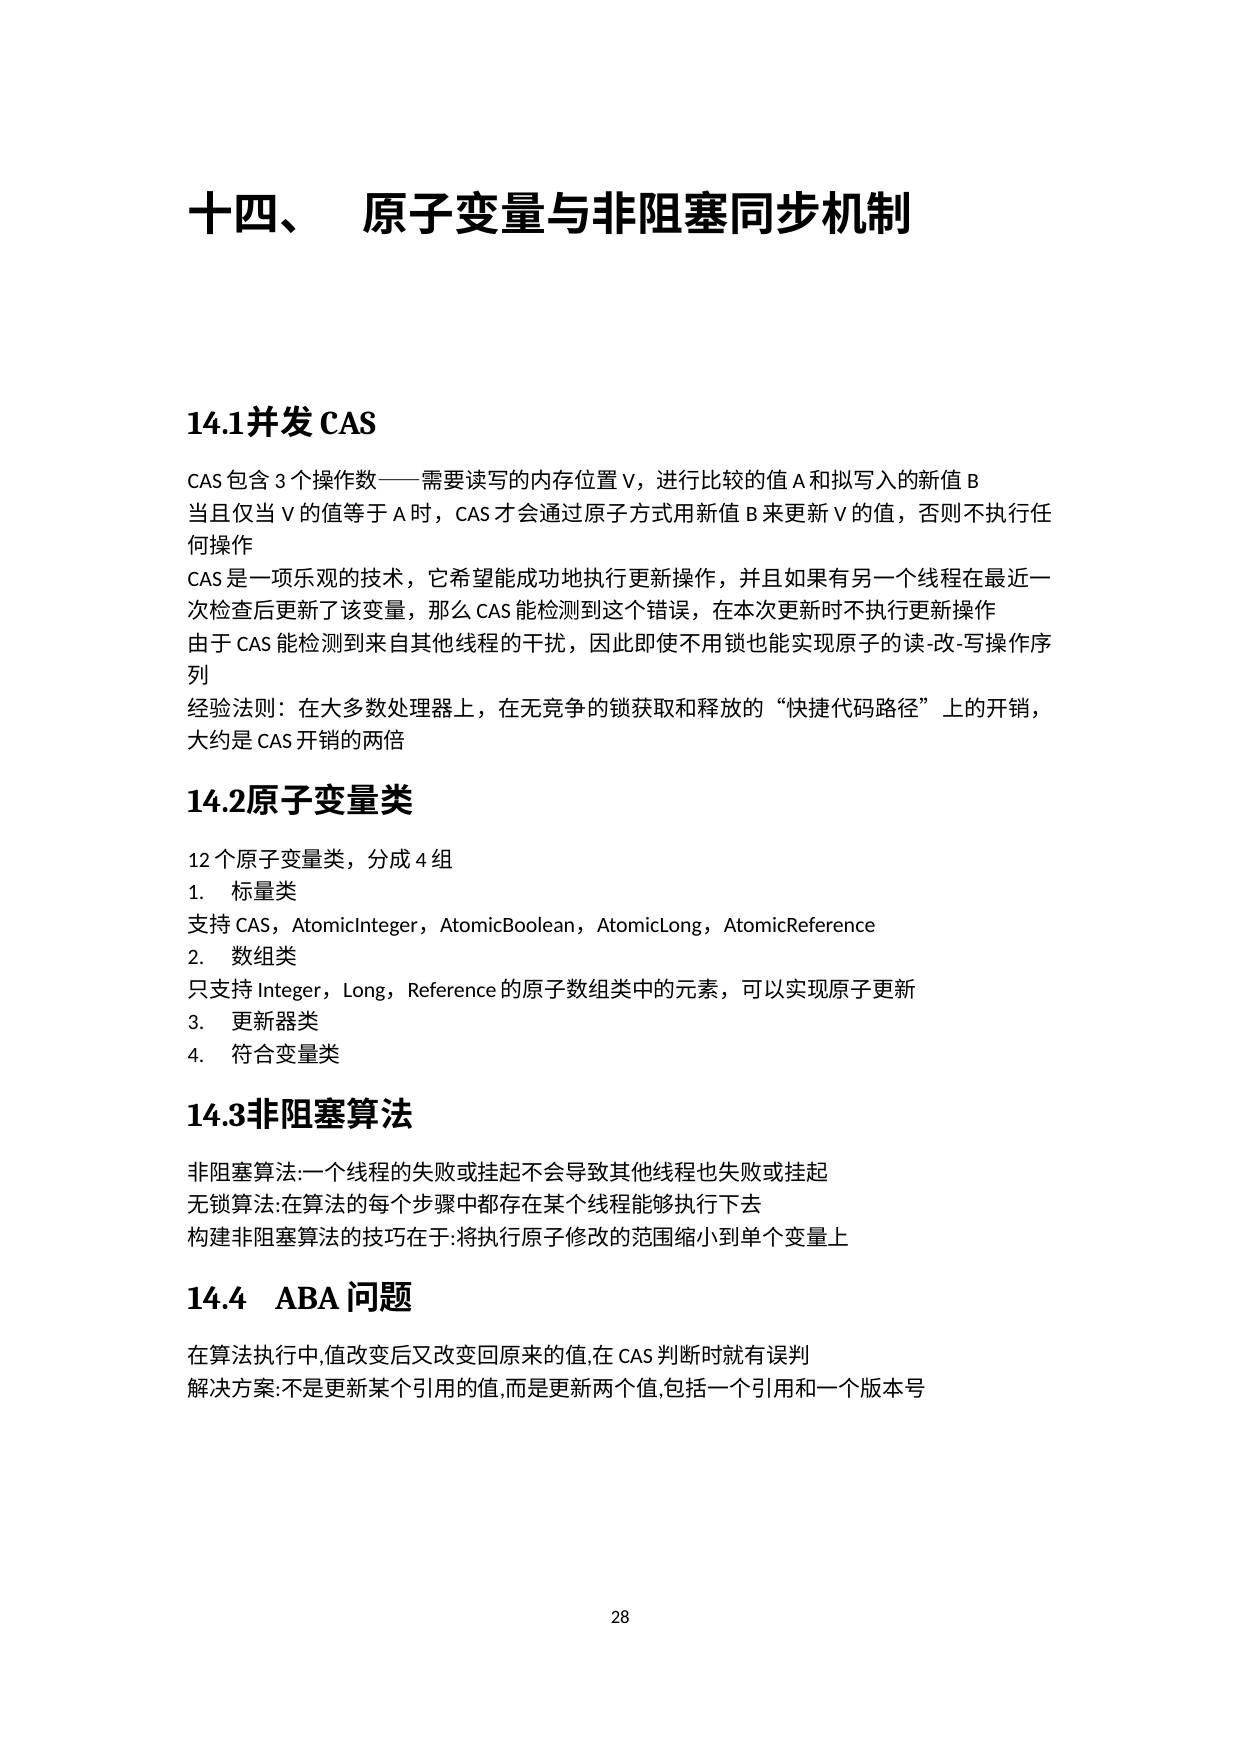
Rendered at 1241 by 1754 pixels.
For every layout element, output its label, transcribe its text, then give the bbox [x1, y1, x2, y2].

subtitle 原子变量与非阻塞同步机制 [187, 162, 1053, 259]
text 12个原子变量类，分成4组 [187, 841, 1053, 874]
text 由于CAS能检测到来自其他线程的干扰，因此即使不用锁也能实现原子的读-改-写操作序列 [187, 625, 1053, 690]
text 解决方案:不是更新某个引用的值,而是更新两个值,包括一个引用和一个版本号 [187, 1370, 1053, 1403]
subtitle 非阻塞算法 [187, 1079, 1053, 1144]
text 无锁算法:在算法的每个步骤中都存在某个线程能够执行下去 [187, 1187, 1053, 1219]
text CAS是一项乐观的技术，它希望能成功地执行更新操作，并且如果有另一个线程在最近一次检查后更新了该变量，那么CAS能检测到这个错误，在本次更新时不执行更新操作 [187, 560, 1053, 625]
list 标量类 [187, 874, 1053, 906]
text 非阻塞算法:一个线程的失败或挂起不会导致其他线程也失败或挂起 [187, 1154, 1053, 1187]
subtitle 并发CAS [187, 387, 1053, 452]
text 支持CAS，AtomicInteger，AtomicBoolean，AtomicLong，AtomicReference [187, 906, 1053, 939]
list 数组类 [187, 939, 1053, 971]
text 只支持Integer，Long，Reference的原子数组类中的元素，可以实现原子更新 [187, 971, 1053, 1004]
text 在算法执行中,值改变后又改变回原来的值,在CAS判断时就有误判 [187, 1338, 1053, 1370]
list 更新器类 [187, 1004, 1053, 1036]
text CAS包含3个操作数——需要读写的内存位置V，进行比较的值A和拟写入的新值B [187, 463, 1053, 495]
text 构建非阻塞算法的技巧在于:将执行原子修改的范围缩小到单个变量上 [187, 1219, 1053, 1252]
subtitle ABA问题 [187, 1262, 1053, 1327]
subtitle 原子变量类 [187, 766, 1053, 831]
text 当且仅当V的值等于A时，CAS才会通过原子方式用新值B来更新V的值，否则不执行任何操作 [187, 495, 1053, 560]
list 符合变量类 [187, 1036, 1053, 1069]
text 经验法则：在大多数处理器上，在无竞争的锁获取和释放的“快捷代码路径”上的开销，大约是CAS开销的两倍 [187, 690, 1053, 755]
